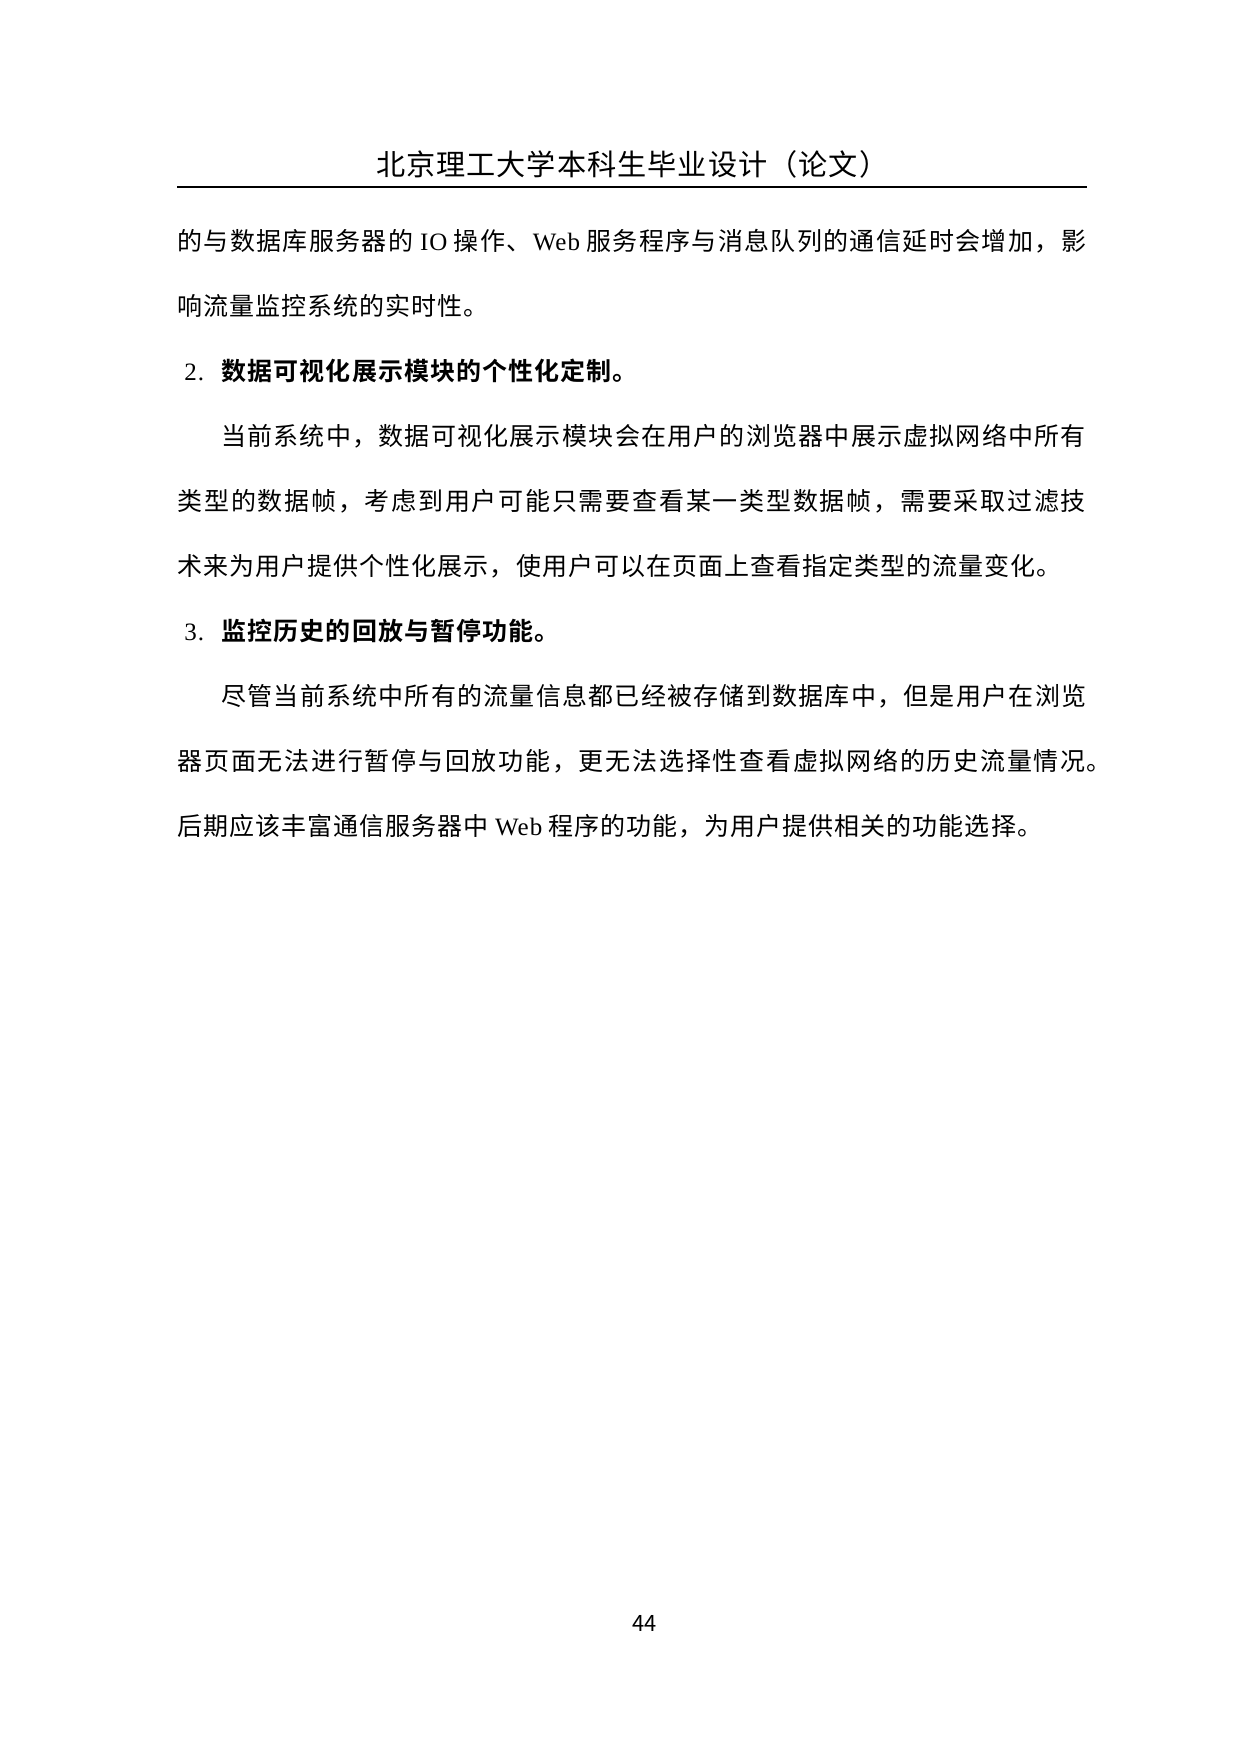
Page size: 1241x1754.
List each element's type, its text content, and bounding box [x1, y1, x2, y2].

text 当前系统中，数据可视化展示模块会在用户的浏览器中展示虚拟网络中所有类型的数据帧，考虑到用户可能只需要查看某一类型数据帧，需要采取过滤技术来为用户提供个性化展示，使用户可以在页面上查看指定类型的流量变化。 [177, 402, 1087, 597]
list 数据可视化展示模块的个性化定制。 [184, 337, 1087, 402]
text 尽管当前系统中所有的流量信息都已经被存储到数据库中，但是用户在浏览器页面无法进行暂停与回放功能，更无法选择性查看虚拟网络的历史流量情况。后期应该丰富通信服务器中Web程序的功能，为用户提供相关的功能选择。 [177, 662, 1087, 857]
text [177, 207, 1087, 337]
list 监控历史的回放与暂停功能。 [184, 597, 1087, 662]
